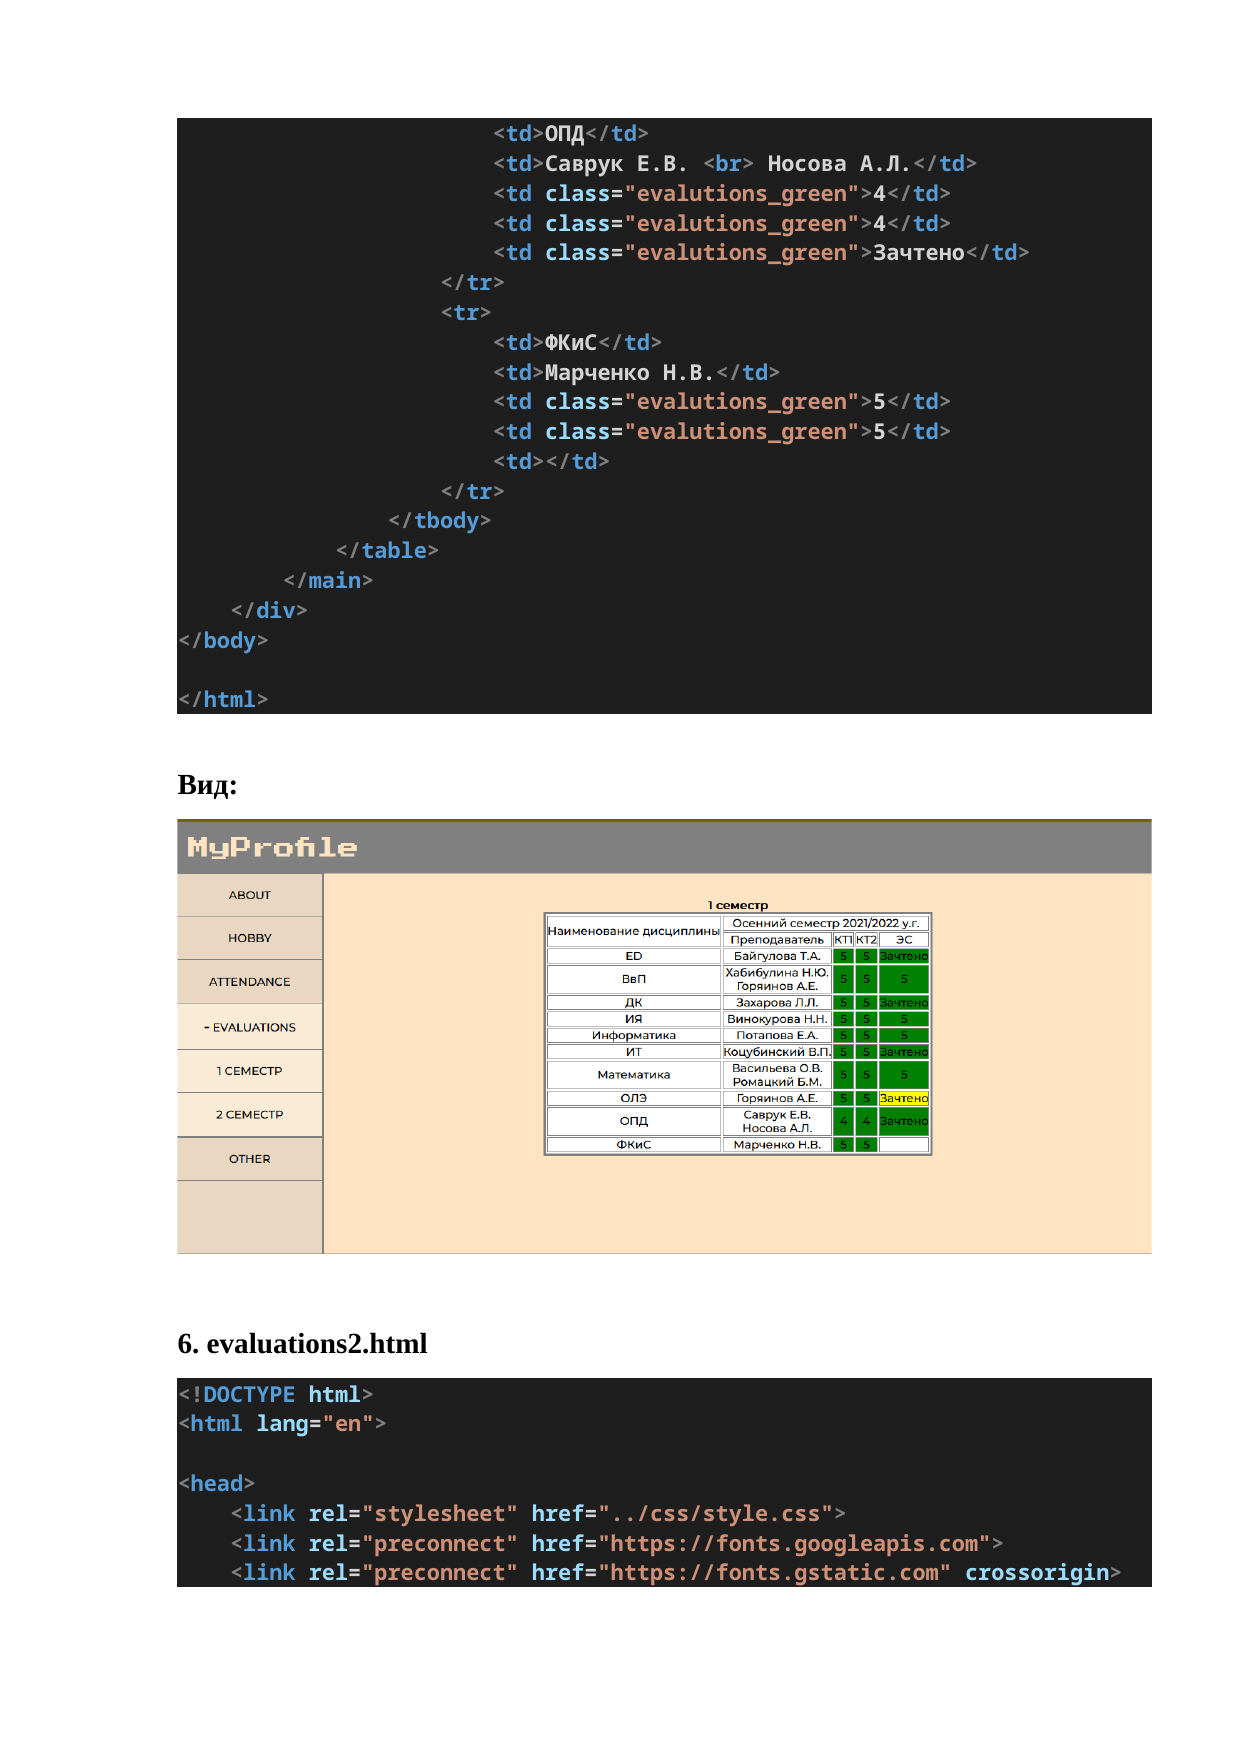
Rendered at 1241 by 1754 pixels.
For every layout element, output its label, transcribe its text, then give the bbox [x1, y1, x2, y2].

text </tr> [177, 267, 1152, 297]
text <link rel="stylesheet" href="../css/style.css"> [177, 1498, 1152, 1527]
text Вид: [177, 767, 1152, 800]
text <td>ФКиС</td> [177, 327, 1152, 356]
text <td>Марченко Н.В.</td> [177, 356, 1152, 386]
picture [177, 819, 1152, 1254]
text <td></td> [177, 446, 1152, 476]
text <td>ОПД</td> [177, 118, 1152, 148]
text </html> [177, 684, 1152, 714]
text <tr> [177, 297, 1152, 327]
text <!DOCTYPE html> [177, 1378, 1152, 1408]
text <html lang="en"> [177, 1408, 1152, 1438]
text </tbody> [177, 505, 1152, 535]
text <td class="evalutions_green">5</td> [177, 416, 1152, 446]
text </tr> [177, 476, 1152, 505]
text </div> [177, 595, 1152, 624]
text <td>Саврук Е.В. <br> Носова А.Л.</td> [177, 148, 1152, 178]
text </body> [177, 624, 1152, 654]
text </main> [177, 565, 1152, 595]
text <td class="evalutions_green">4</td> [177, 178, 1152, 207]
text </table> [177, 535, 1152, 565]
text <link rel="preconnect" href="https://fonts.gstatic.com" crossorigin> [177, 1557, 1152, 1587]
text <td class="evalutions_green">4</td> [177, 207, 1152, 237]
text <head> [177, 1468, 1152, 1498]
text <link rel="preconnect" href="https://fonts.googleapis.com"> [177, 1527, 1152, 1557]
text <td class="evalutions_green">5</td> [177, 386, 1152, 416]
text 6. evaluations2.html [177, 1326, 1152, 1359]
text <td class="evalutions_green">Зачтено</td> [177, 237, 1152, 267]
